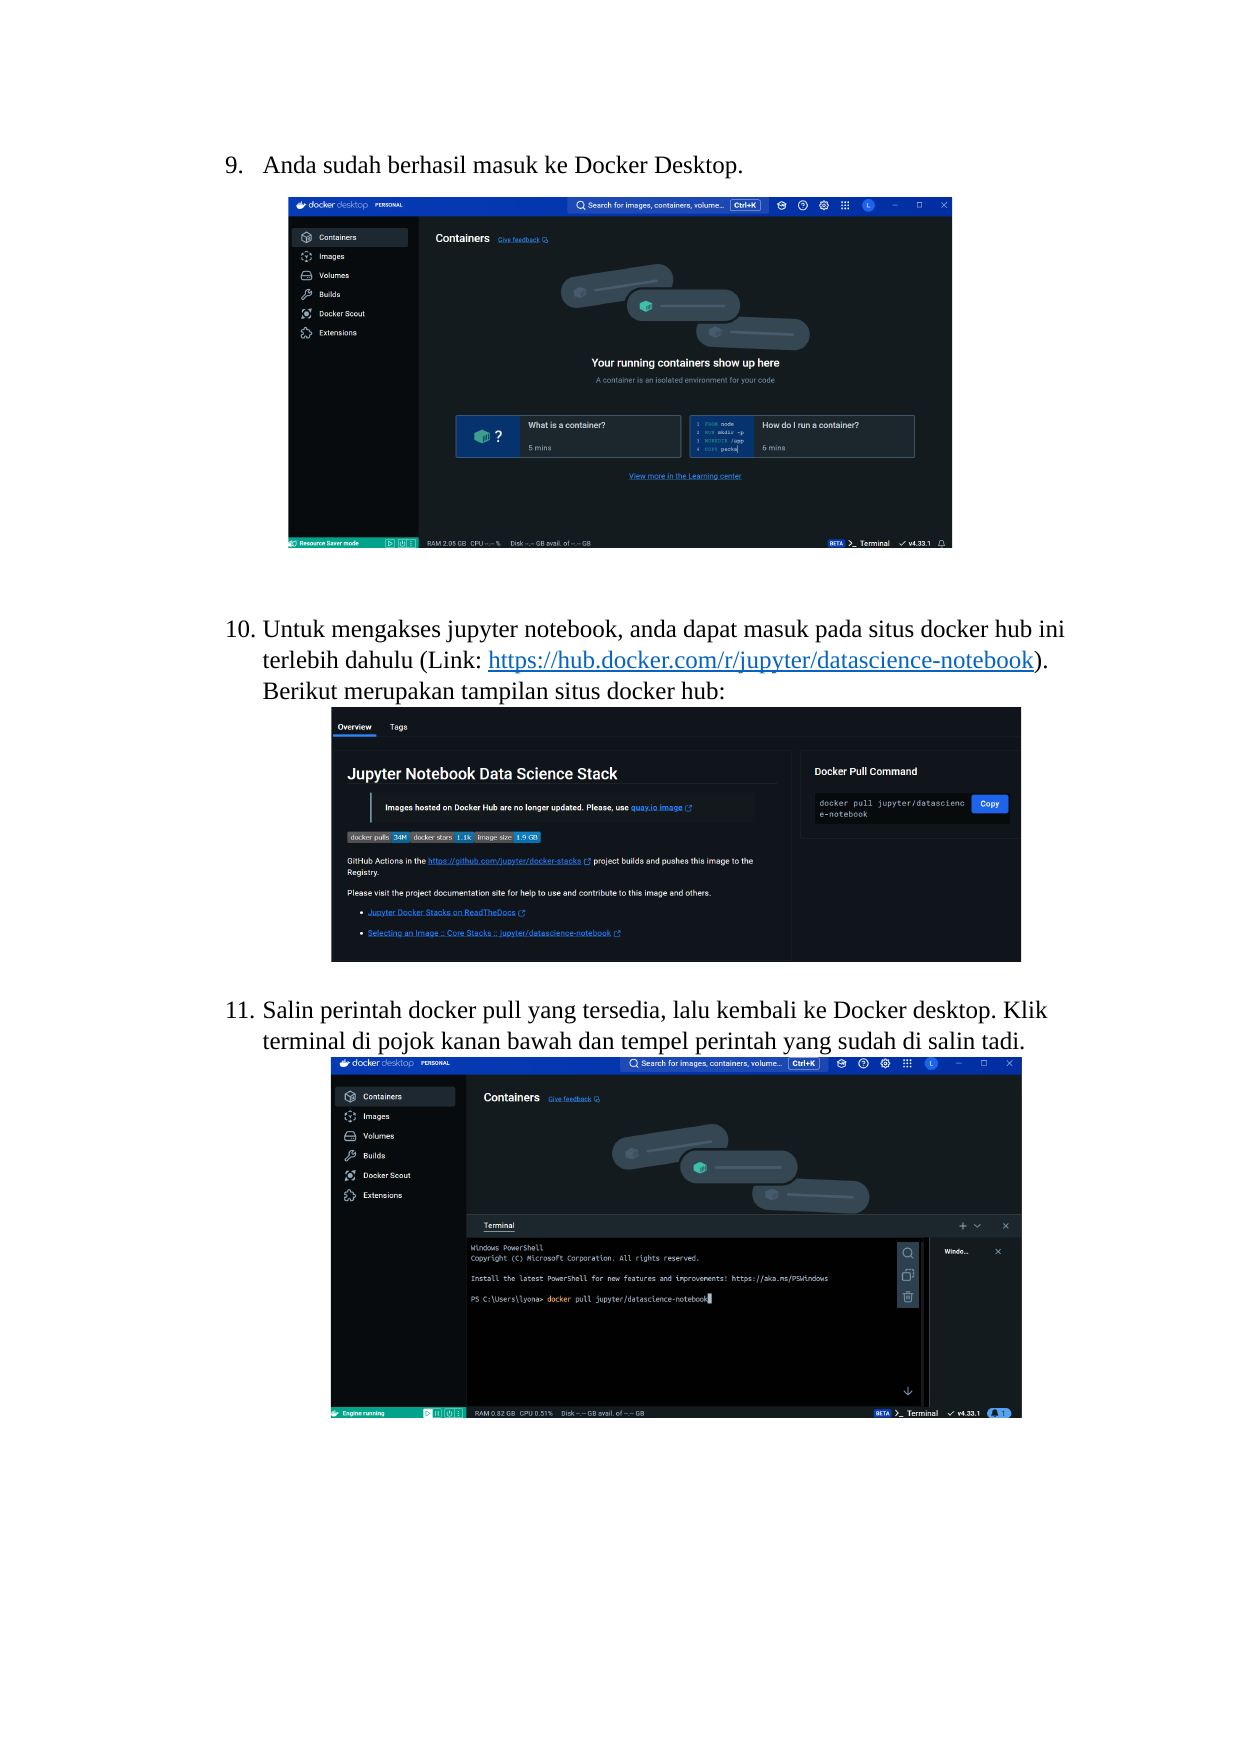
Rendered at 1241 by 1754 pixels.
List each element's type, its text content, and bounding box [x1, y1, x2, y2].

picture [331, 707, 1022, 962]
picture [330, 1057, 1022, 1418]
picture [288, 197, 953, 548]
list Untuk mengakses jupyter notebook, anda dapat masuk pada situs docker hub ini terlebih dahulu (Link: https://hub.docker.com/r/jupyter/datascience-notebook). Berikut merupakan tampilan situs docker hub: [225, 614, 1090, 705]
list Anda sudah berhasil masuk ke Docker Desktop. [225, 150, 1090, 179]
list Salin perintah docker pull yang tersedia, lalu kembali ke Docker desktop. Klik terminal di pojok kanan bawah dan tempel perintah yang sudah di salin tadi. [225, 995, 1090, 1055]
